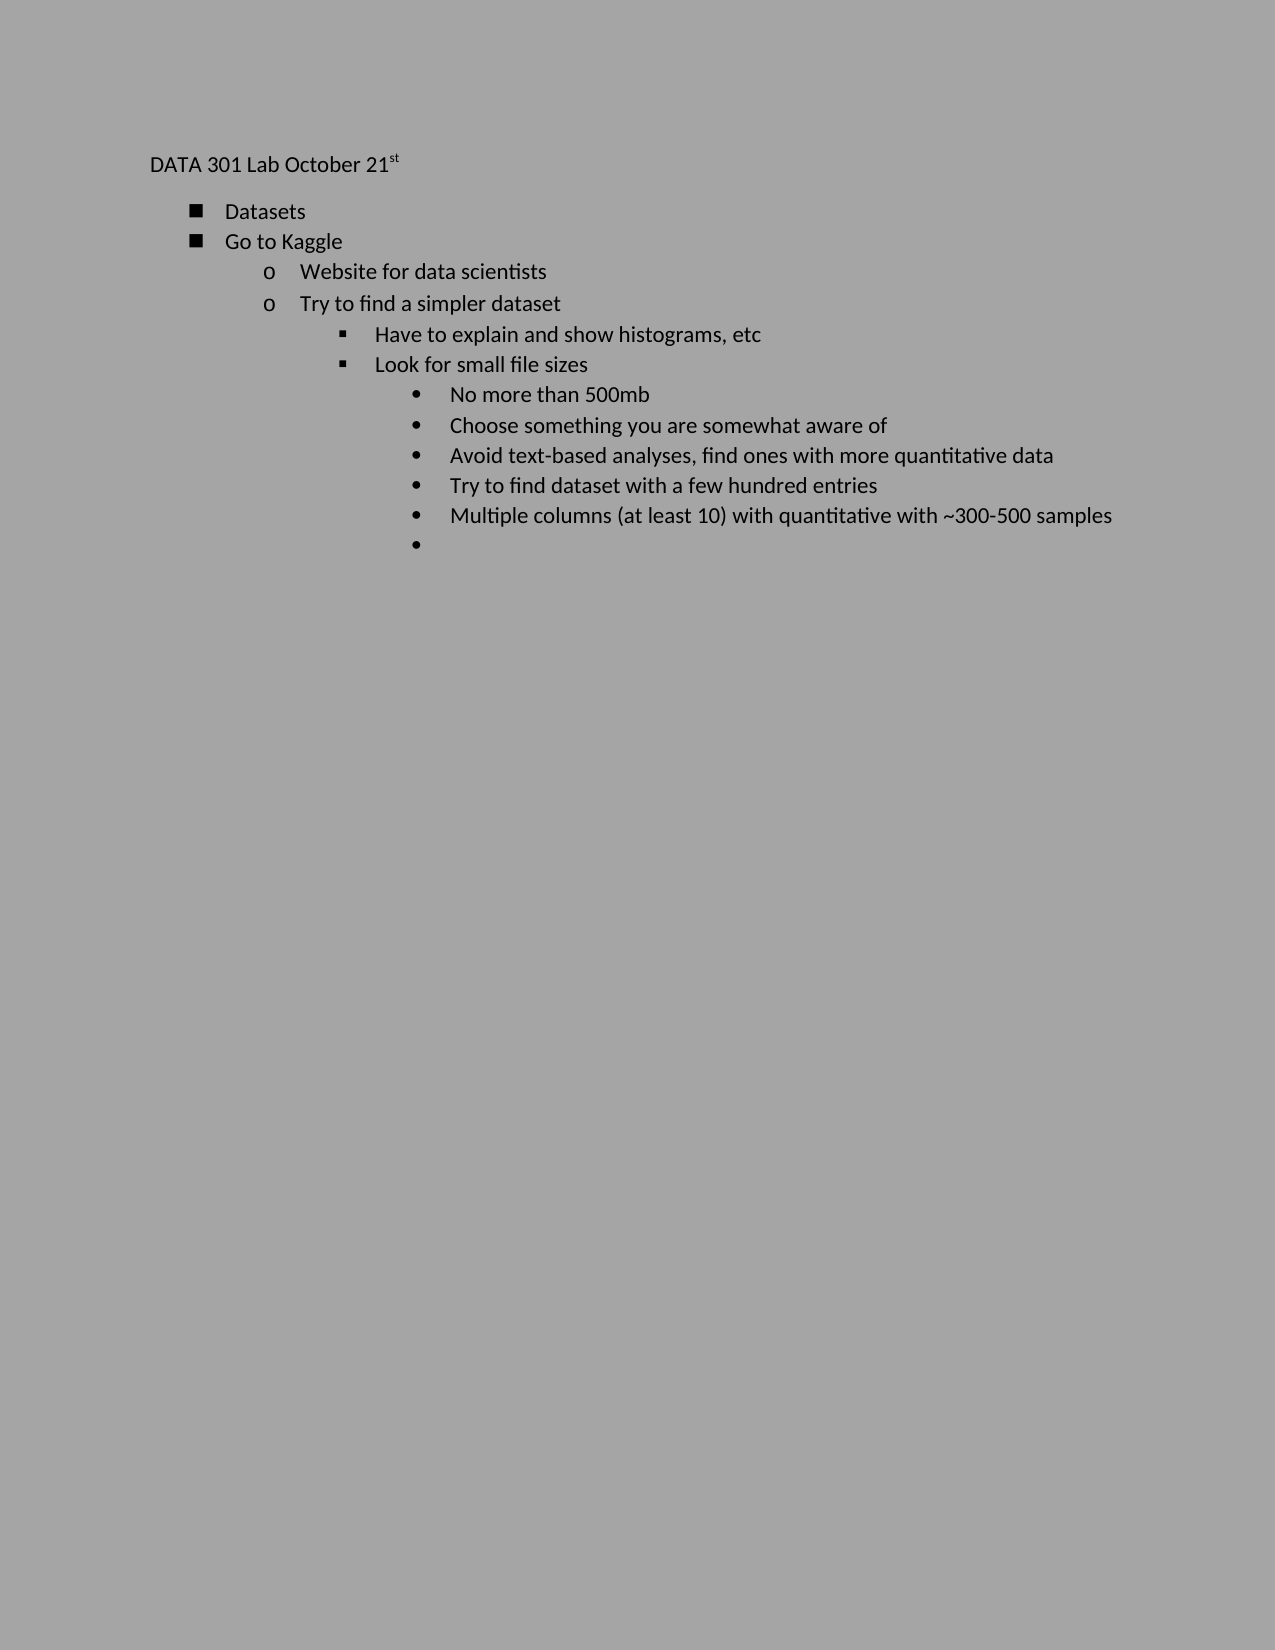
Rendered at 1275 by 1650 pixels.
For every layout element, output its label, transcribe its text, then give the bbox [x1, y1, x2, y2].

list Website for data scientists [262, 257, 1125, 286]
list Choose something you are somewhat aware of [412, 411, 1125, 439]
text DATA 301 Lab October 21st [150, 150, 1125, 178]
list Go to Kaggle [187, 227, 1125, 255]
list Look for small file sizes [337, 350, 1125, 378]
list No more than 500mb [412, 381, 1125, 409]
list Datasets [187, 197, 1125, 225]
list Avoid text-based analyses, find ones with more quantitative data [412, 441, 1125, 469]
list Try to find a simpler dataset [262, 289, 1125, 318]
list Try to find dataset with a few hundred entries [412, 471, 1125, 499]
list Have to explain and show histograms, etc [337, 320, 1125, 348]
list Multiple columns (at least 10) with quantitative with ~300-500 samples [412, 501, 1125, 529]
